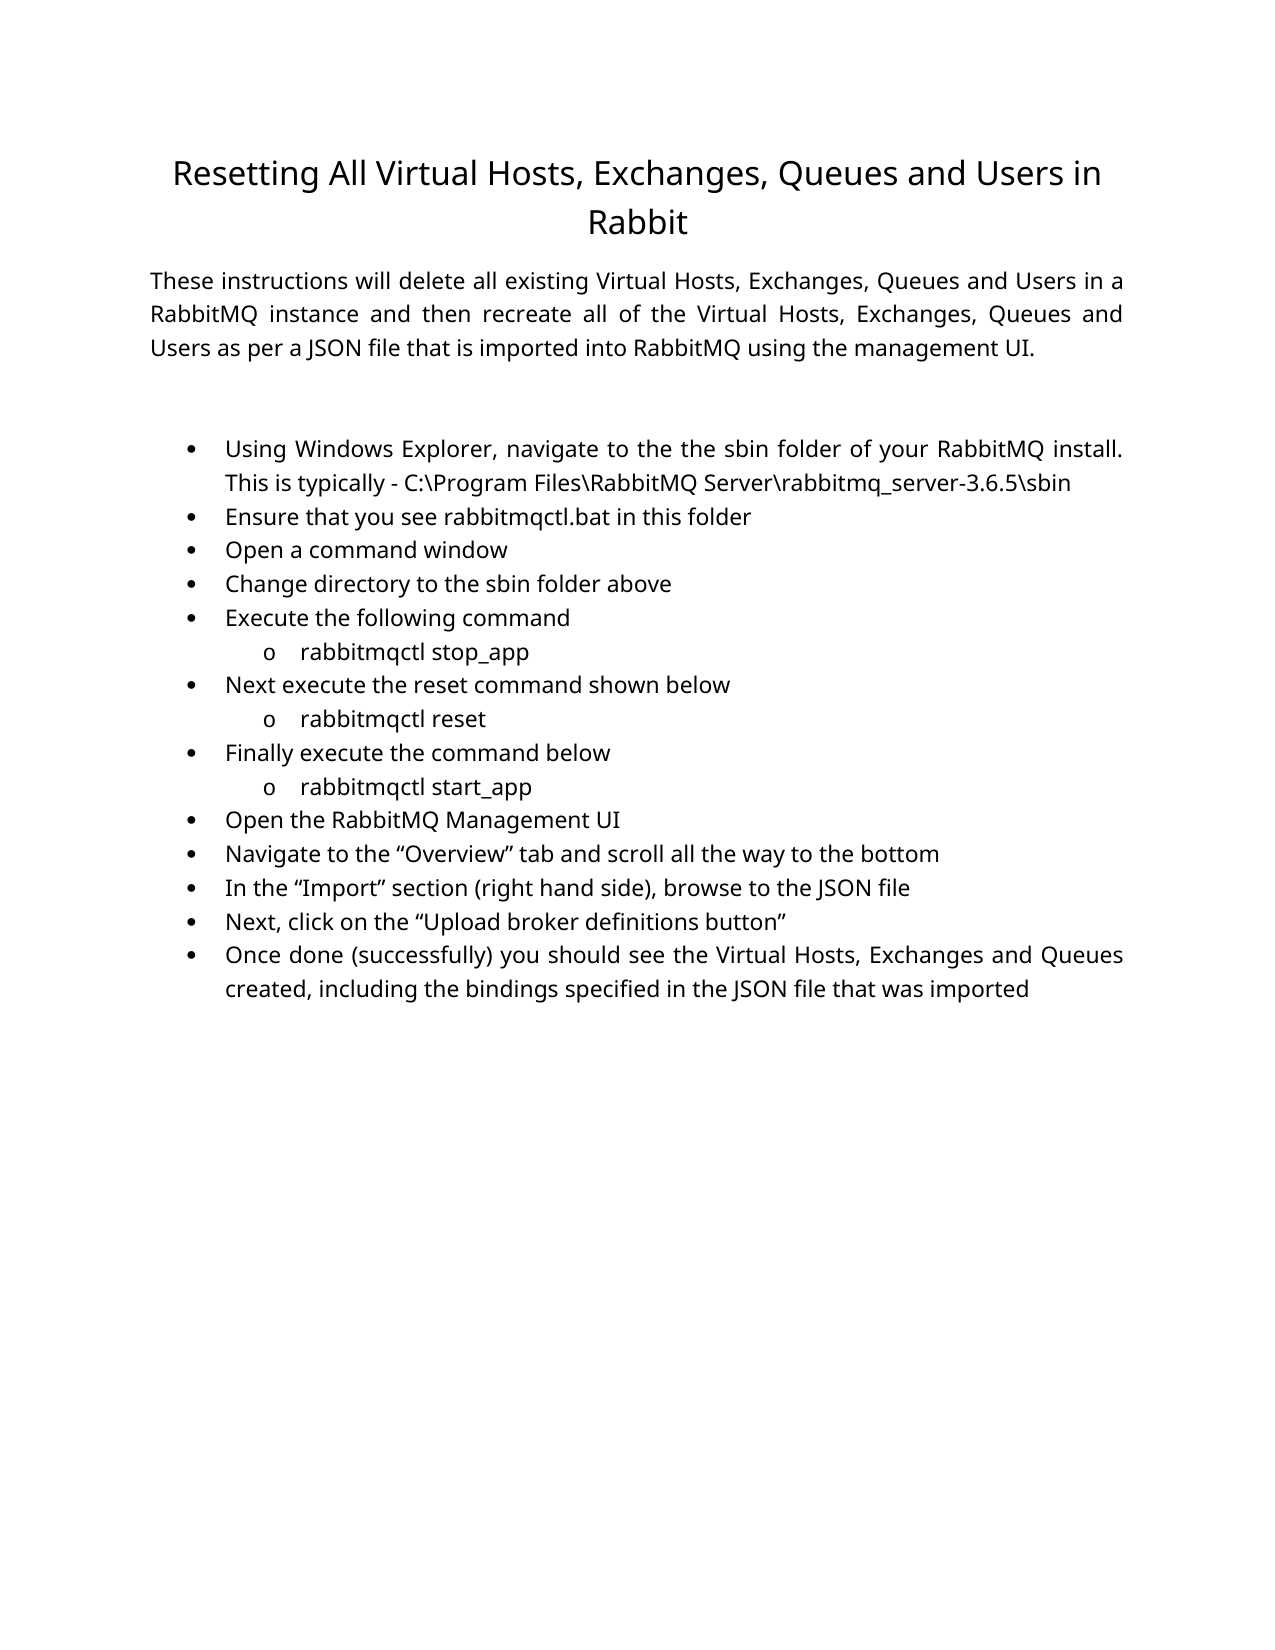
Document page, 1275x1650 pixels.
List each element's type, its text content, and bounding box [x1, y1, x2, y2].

list rabbitmqctl start_app [262, 771, 1125, 802]
list rabbitmqctl reset [262, 703, 1125, 734]
list Next, click on the “Upload broker definitions button” [187, 906, 1125, 937]
list Ensure that you see rabbitmqctl.bat in this folder [187, 500, 1125, 532]
list Once done (successfully) you should see the Virtual Hosts, Exchanges and Queues created, including the bindings specified in the JSON file that was imported [187, 939, 1125, 1004]
list Open the RabbitMQ Management UI [187, 804, 1125, 836]
list Execute the following command [187, 602, 1125, 633]
list Next execute the reset command shown below [187, 669, 1125, 701]
list Open a command window [187, 534, 1125, 565]
text Resetting All Virtual Hosts, Exchanges, Queues and Users in Rabbit [150, 150, 1125, 244]
list Navigate to the “Overview” tab and scroll all the way to the bottom [187, 838, 1125, 869]
list In the “Import” section (right hand side), browse to the JSON file [187, 872, 1125, 903]
list Change directory to the sbin folder above [187, 568, 1125, 599]
list Finally execute the command below [187, 737, 1125, 768]
list Using Windows Explorer, navigate to the the sbin folder of your RabbitMQ install. This is typically - C:\Program Files\RabbitMQ Server\rabbitmq_server-3.6.5\sbin [187, 433, 1125, 498]
text These instructions will delete all existing Virtual Hosts, Exchanges, Queues and Users in a RabbitMQ instance and then recreate all of the Virtual Hosts, Exchanges, Queues and Users as per a JSON file that is imported into RabbitMQ using the management UI. [150, 264, 1125, 363]
list rabbitmqctl stop_app [262, 635, 1125, 667]
